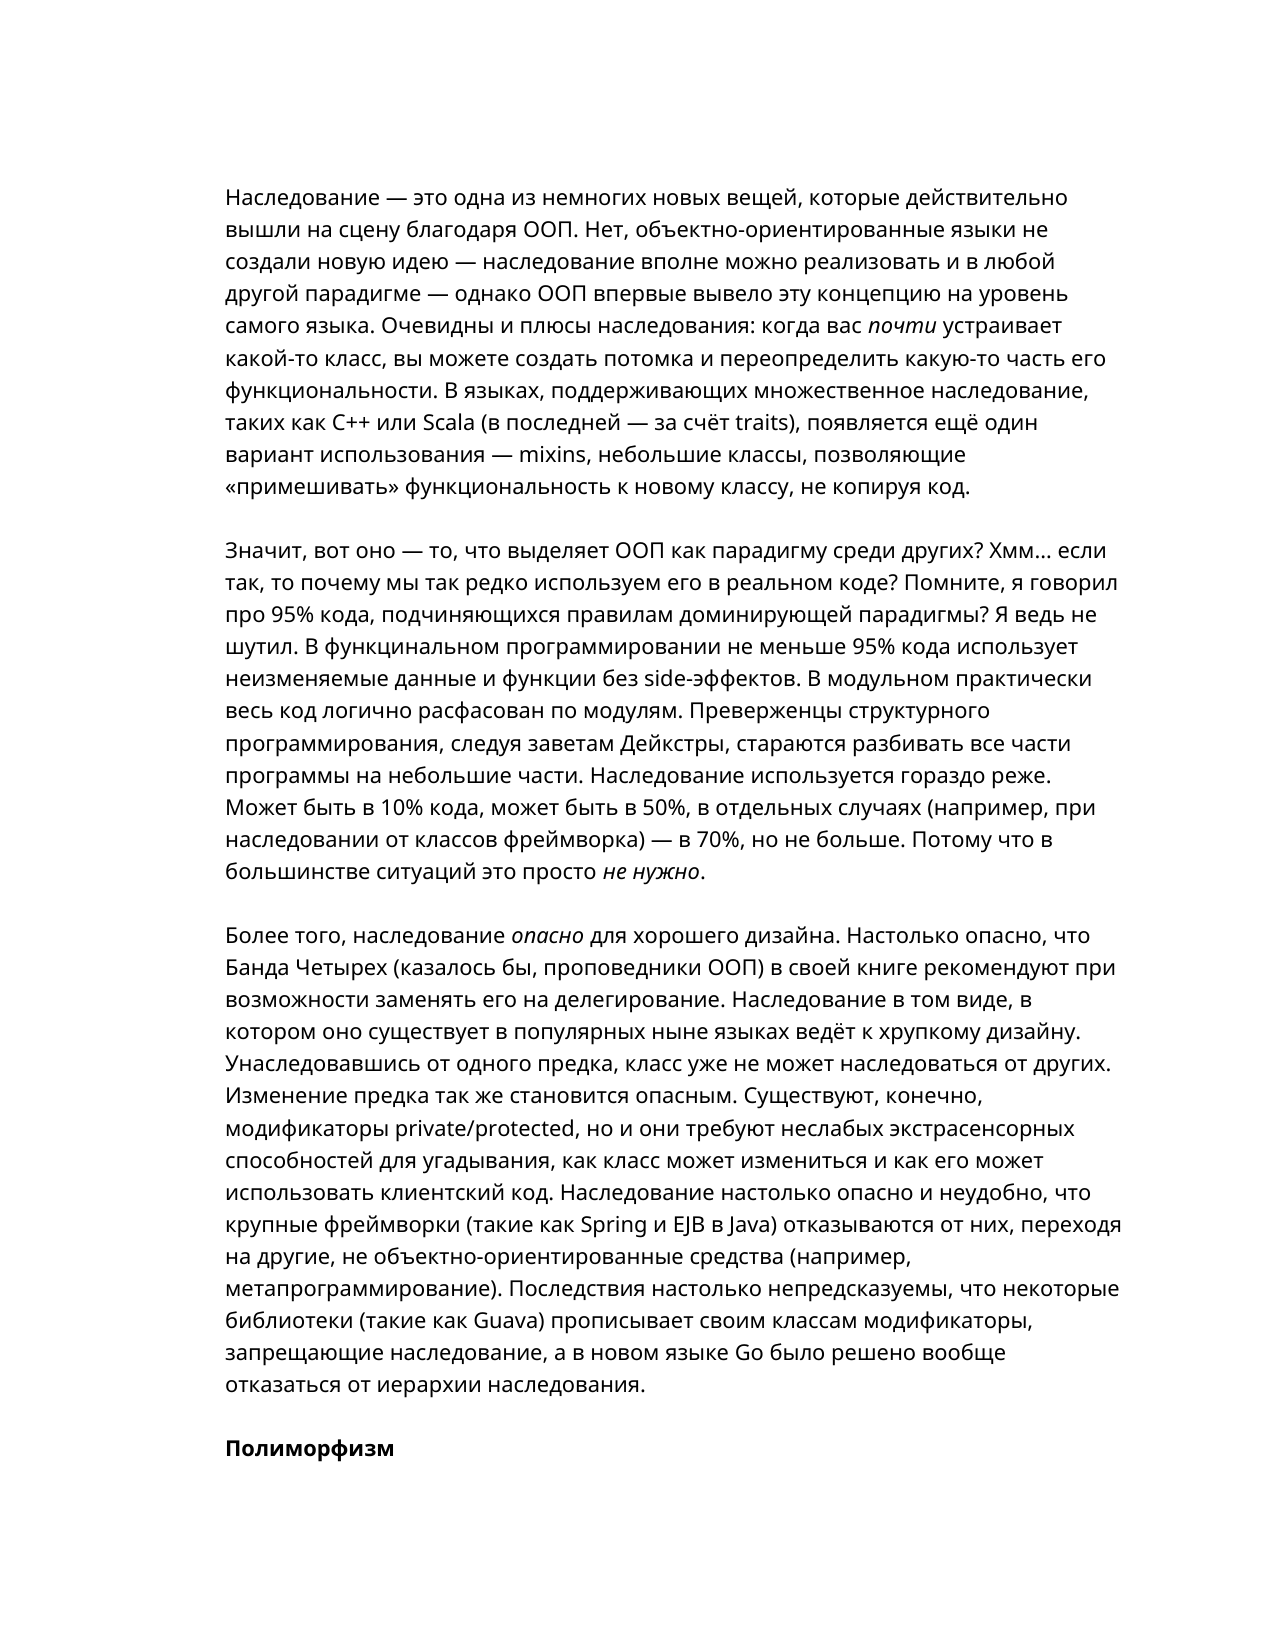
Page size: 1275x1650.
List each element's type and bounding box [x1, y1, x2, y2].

list [225, 150, 1125, 1495]
